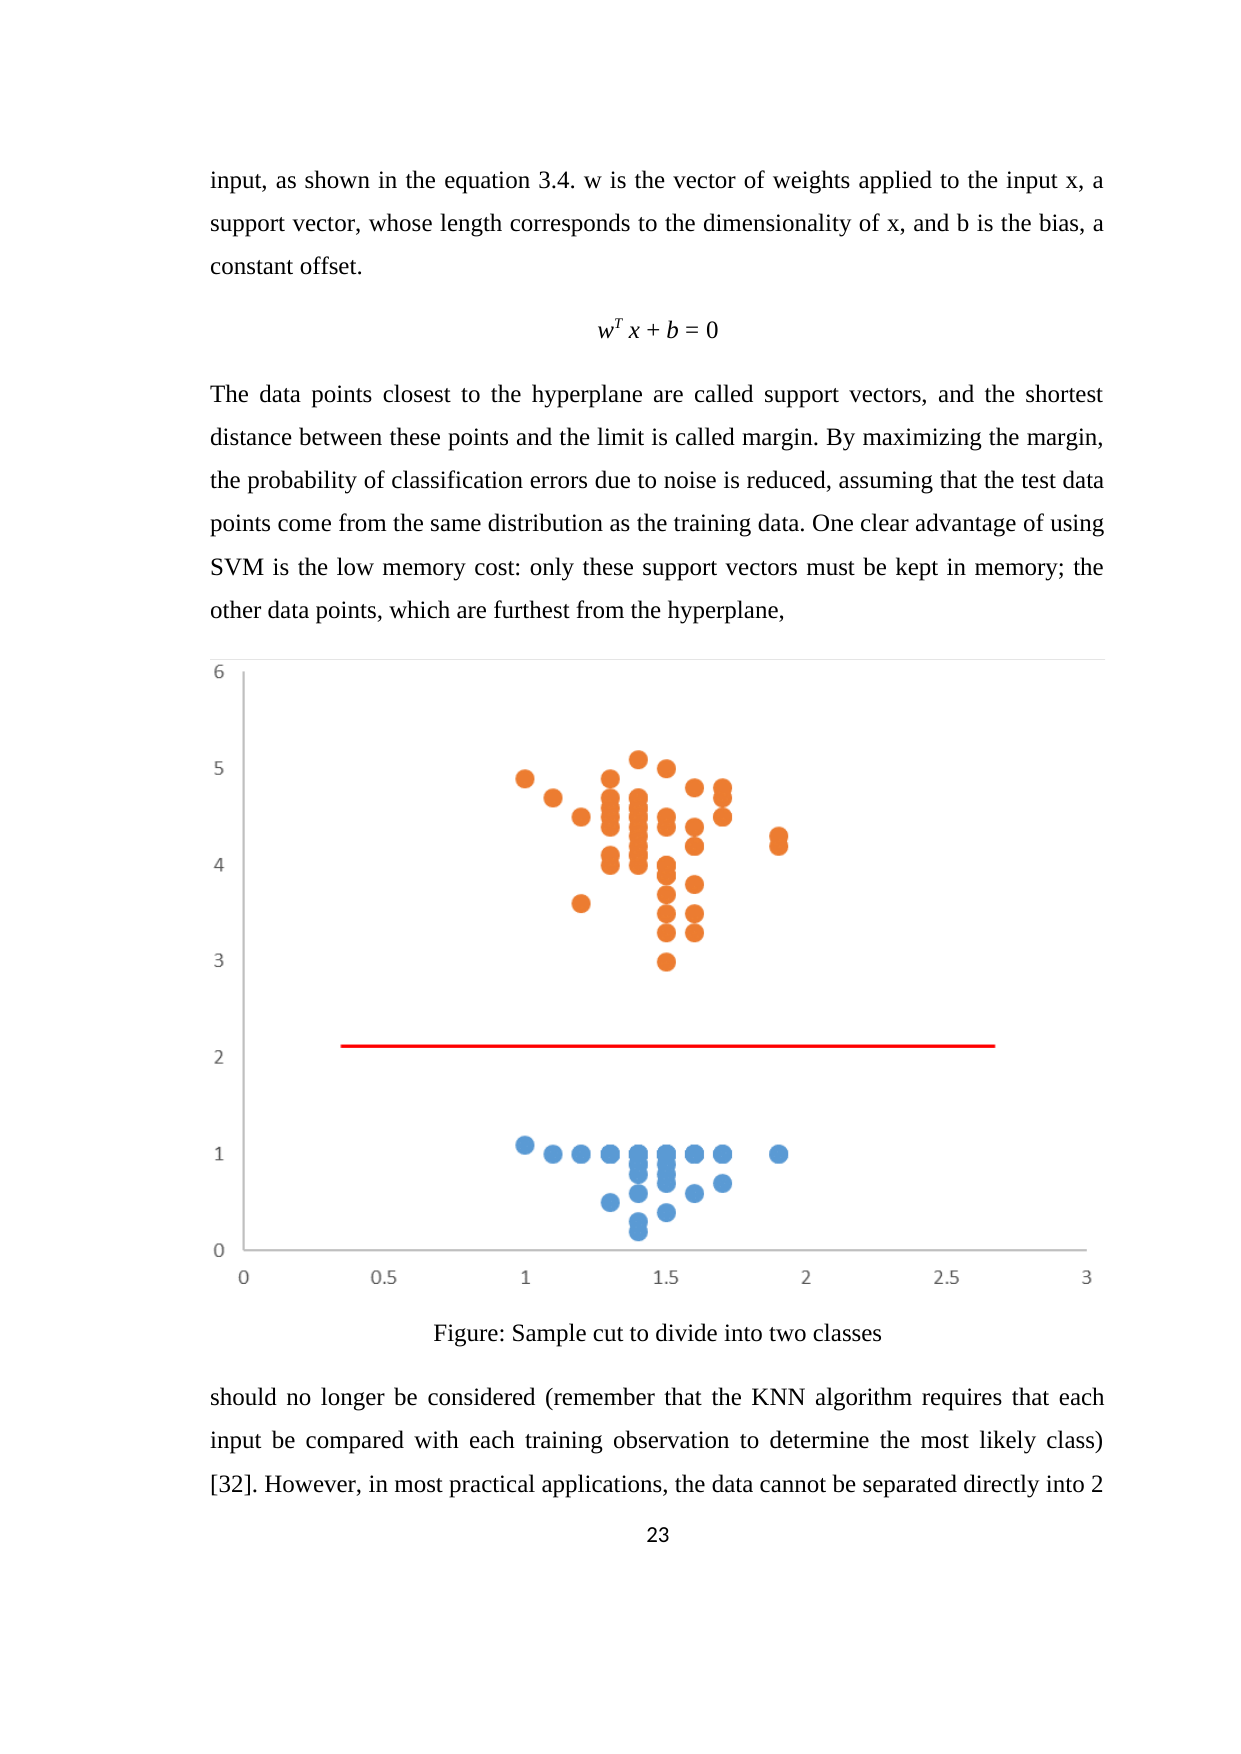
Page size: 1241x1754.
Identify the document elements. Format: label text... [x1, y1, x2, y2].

text The data points closest to the hyperplane are called support vectors, and the shortest distance between these points and the limit is called margin. By maximizing the margin, the probability of classification errors due to noise is reduced, assuming that the test data points come from the same distribution as the training data. One clear advantage of using SVM is the low memory cost: only these support vectors must be kept in memory; the other data points, which are furthest from the hyperplane, [210, 379, 1105, 623]
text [210, 1382, 1105, 1497]
text wT x + b = 0 [210, 315, 1105, 344]
picture [210, 658, 1106, 1284]
text Figure: Sample cut to divide into two classes [210, 1318, 1105, 1347]
text input, as shown in the equation 3.4. w is the vector of weights applied to the input x, a support vector, whose length corresponds to the dimensionality of x, and b is the bias, a constant offset. [210, 165, 1105, 280]
